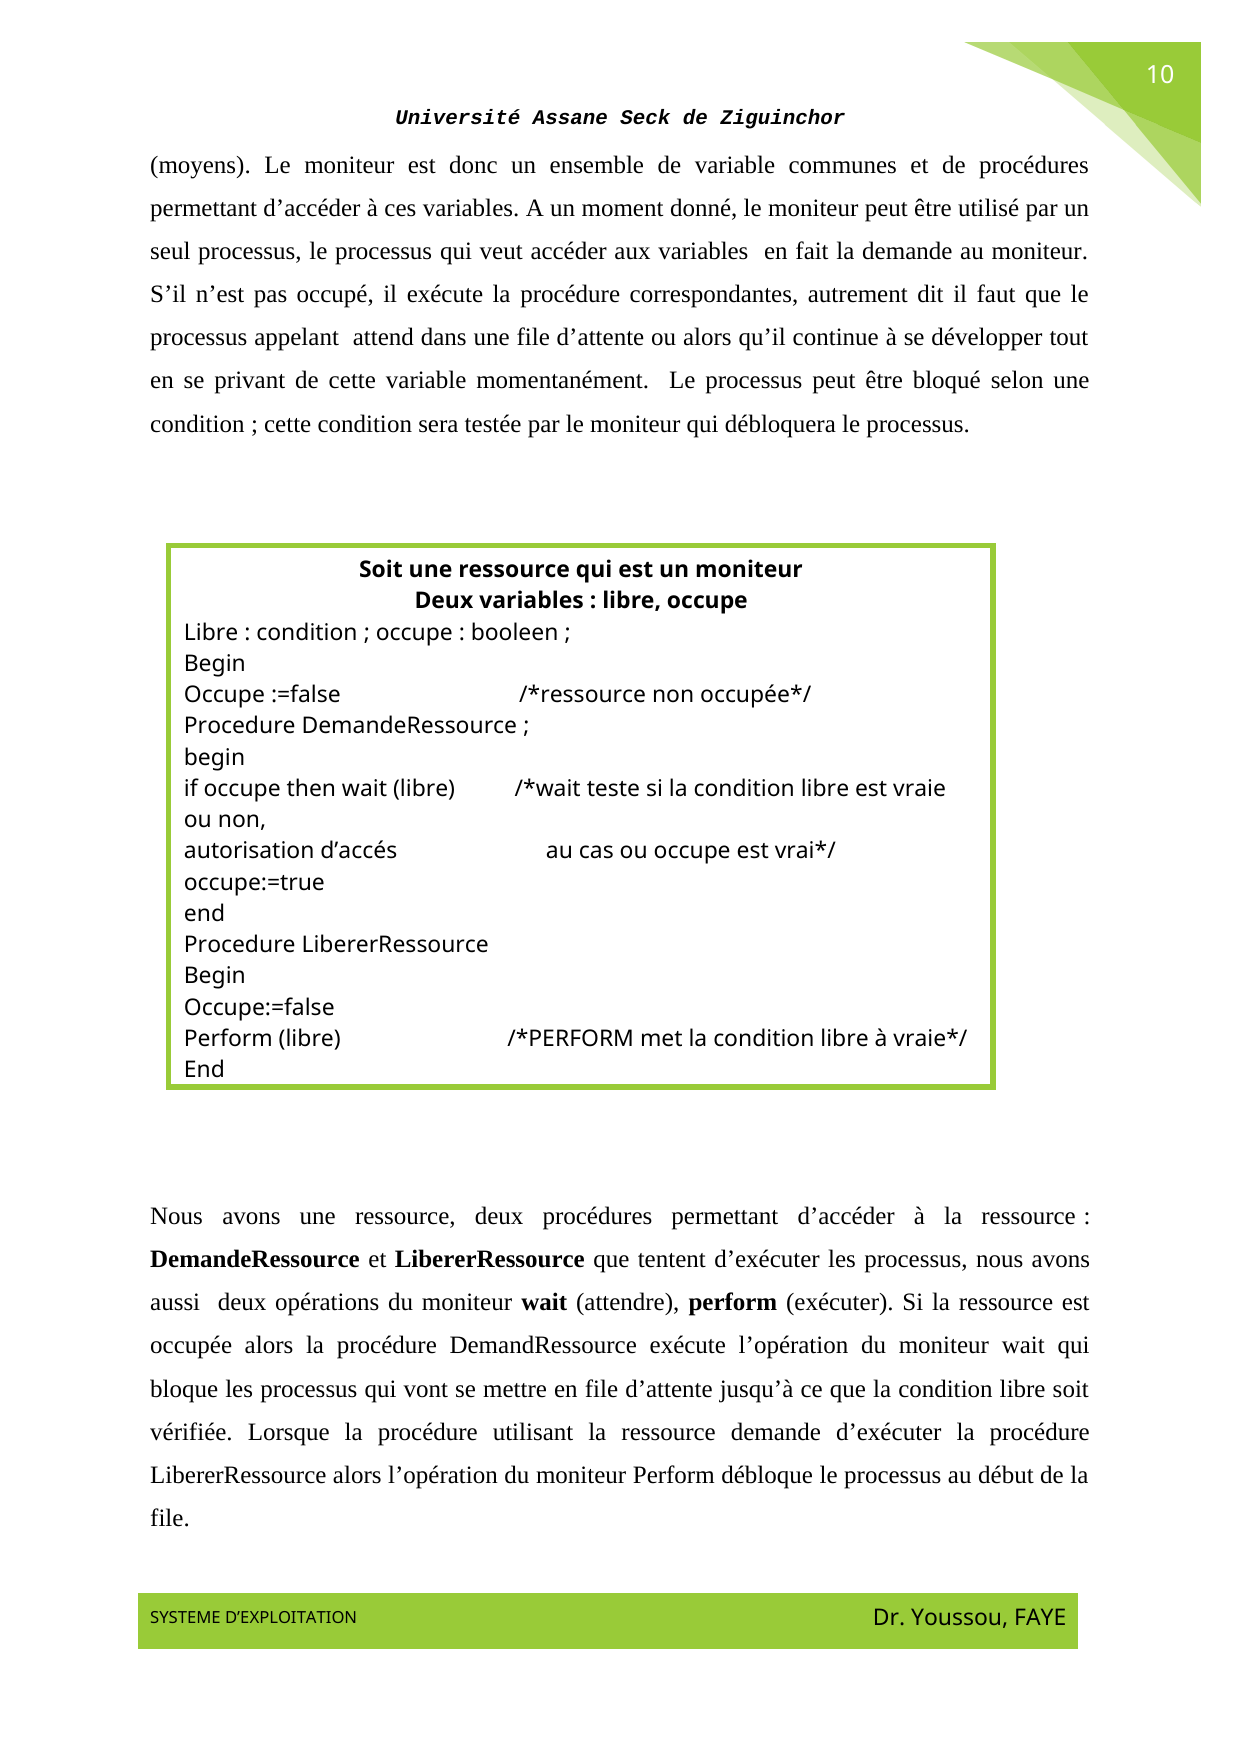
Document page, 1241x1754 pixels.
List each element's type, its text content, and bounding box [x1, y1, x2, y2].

text Nous avons une ressource, deux procédures permettant d’accéder à la ressource : DemandeRessource et LibererRessource que tentent d’exécuter les processus, nous avons aussi deux opérations du moniteur wait (attendre), perform (exécuter). Si la ressource est occupée alors la procédure DemandRessource exécute l’opération du moniteur wait qui bloque les processus qui vont se mettre en file d’attente jusqu’à ce que la condition libre soit vérifiée. Lorsque la procédure utilisant la ressource demande d’exécuter la procédure LibererRessource alors l’opération du moniteur Perform débloque le processus au début de la file. [150, 1201, 1090, 1532]
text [150, 150, 1090, 437]
picture [963, 42, 1201, 207]
